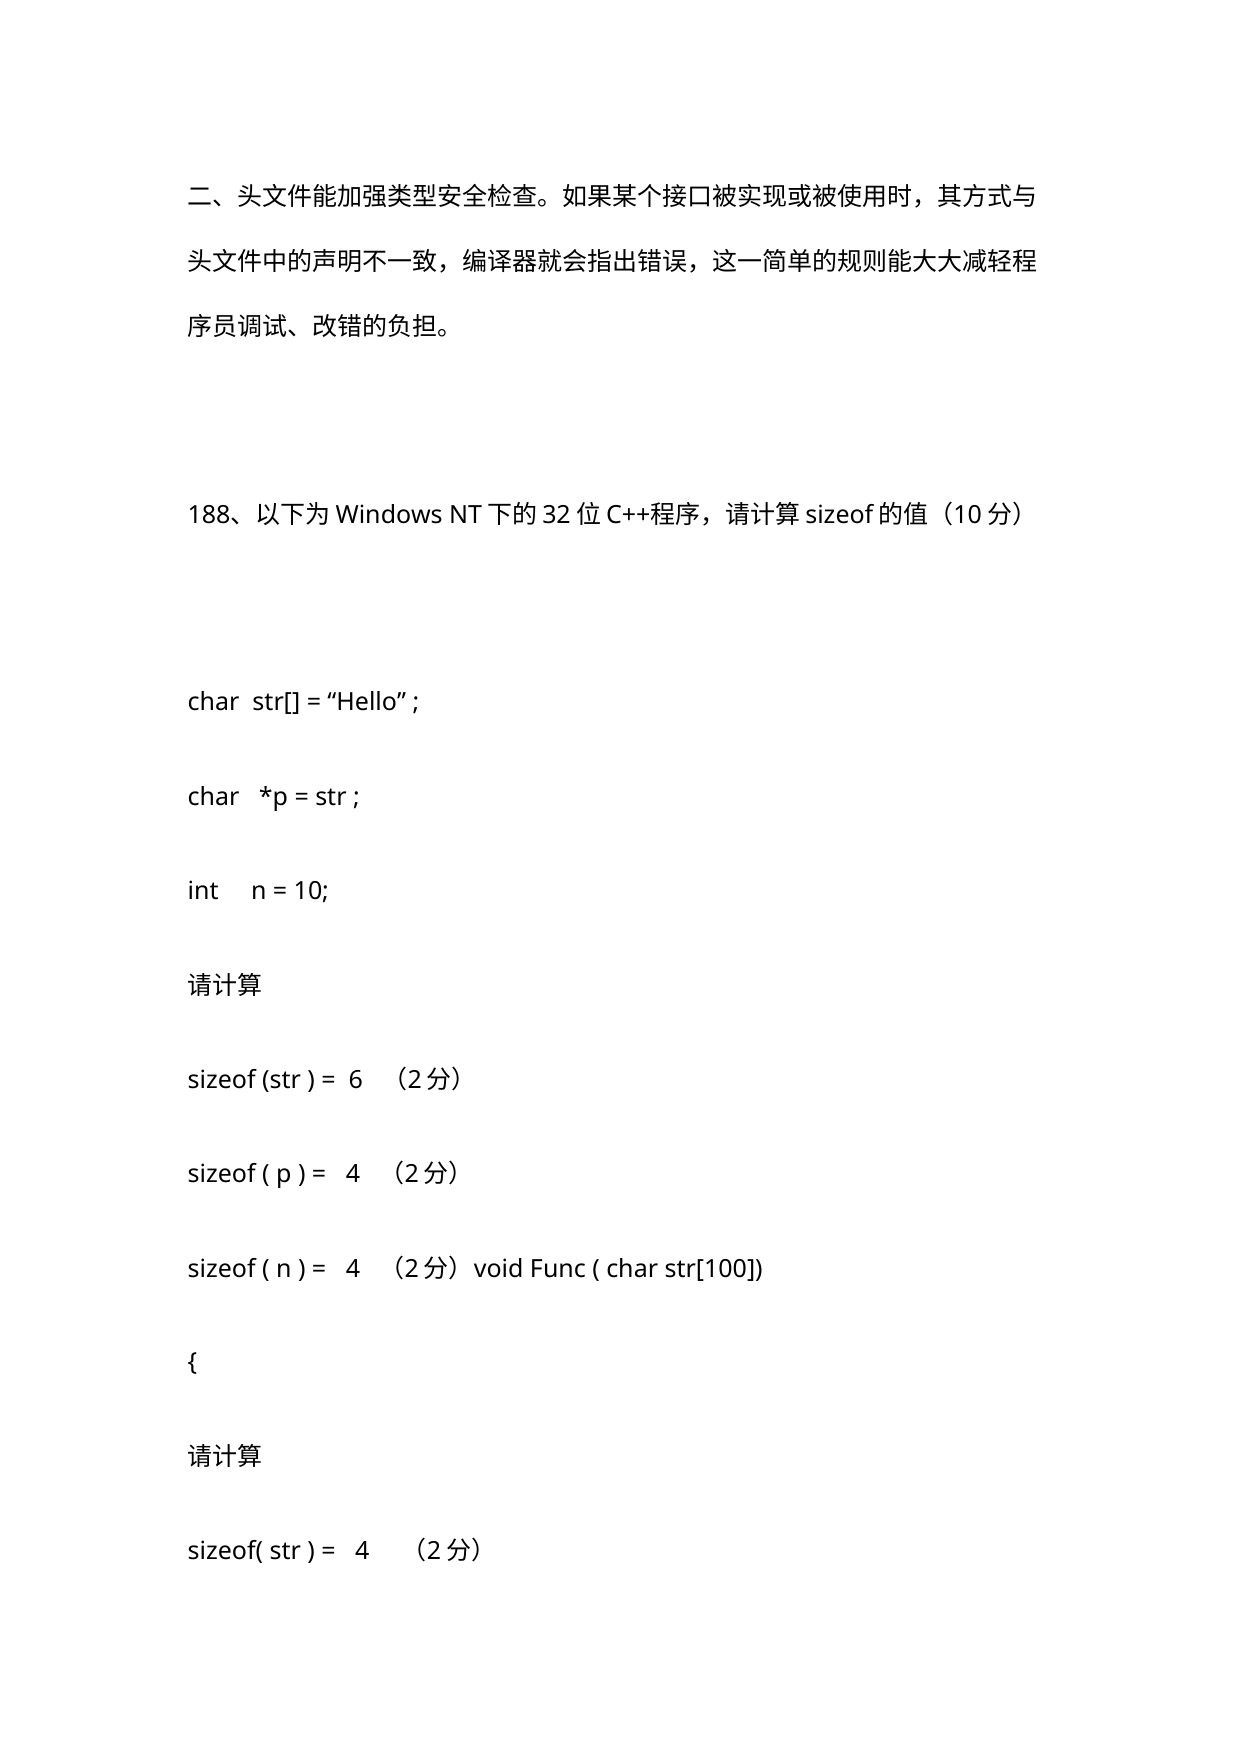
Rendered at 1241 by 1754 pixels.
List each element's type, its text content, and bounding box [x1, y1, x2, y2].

text char str[] = “Hello” ; [187, 669, 1053, 734]
text sizeof ( p ) = 4 （2分） [187, 1139, 1053, 1204]
text 请计算 [187, 1422, 1053, 1487]
text int n = 10; [187, 857, 1053, 922]
text char *p = str ; [187, 763, 1053, 828]
text 二、头文件能加强类型安全检查。如果某个接口被实现或被使用时，其方式与头文件中的声明不一致，编译器就会指出错误，这一简单的规则能大大减轻程序员调试、改错的负担。 [187, 162, 1053, 357]
text 188、以下为Windows NT下的32位C++程序，请计算sizeof的值（10分） [187, 480, 1053, 545]
text sizeof ( n ) = 4 （2分）void Func ( char str[100]) [187, 1234, 1053, 1299]
text sizeof (str ) = 6 （2分） [187, 1045, 1053, 1110]
text 请计算 [187, 951, 1053, 1016]
text sizeof( str ) = 4 （2分） [187, 1516, 1053, 1581]
text { [187, 1328, 1053, 1393]
